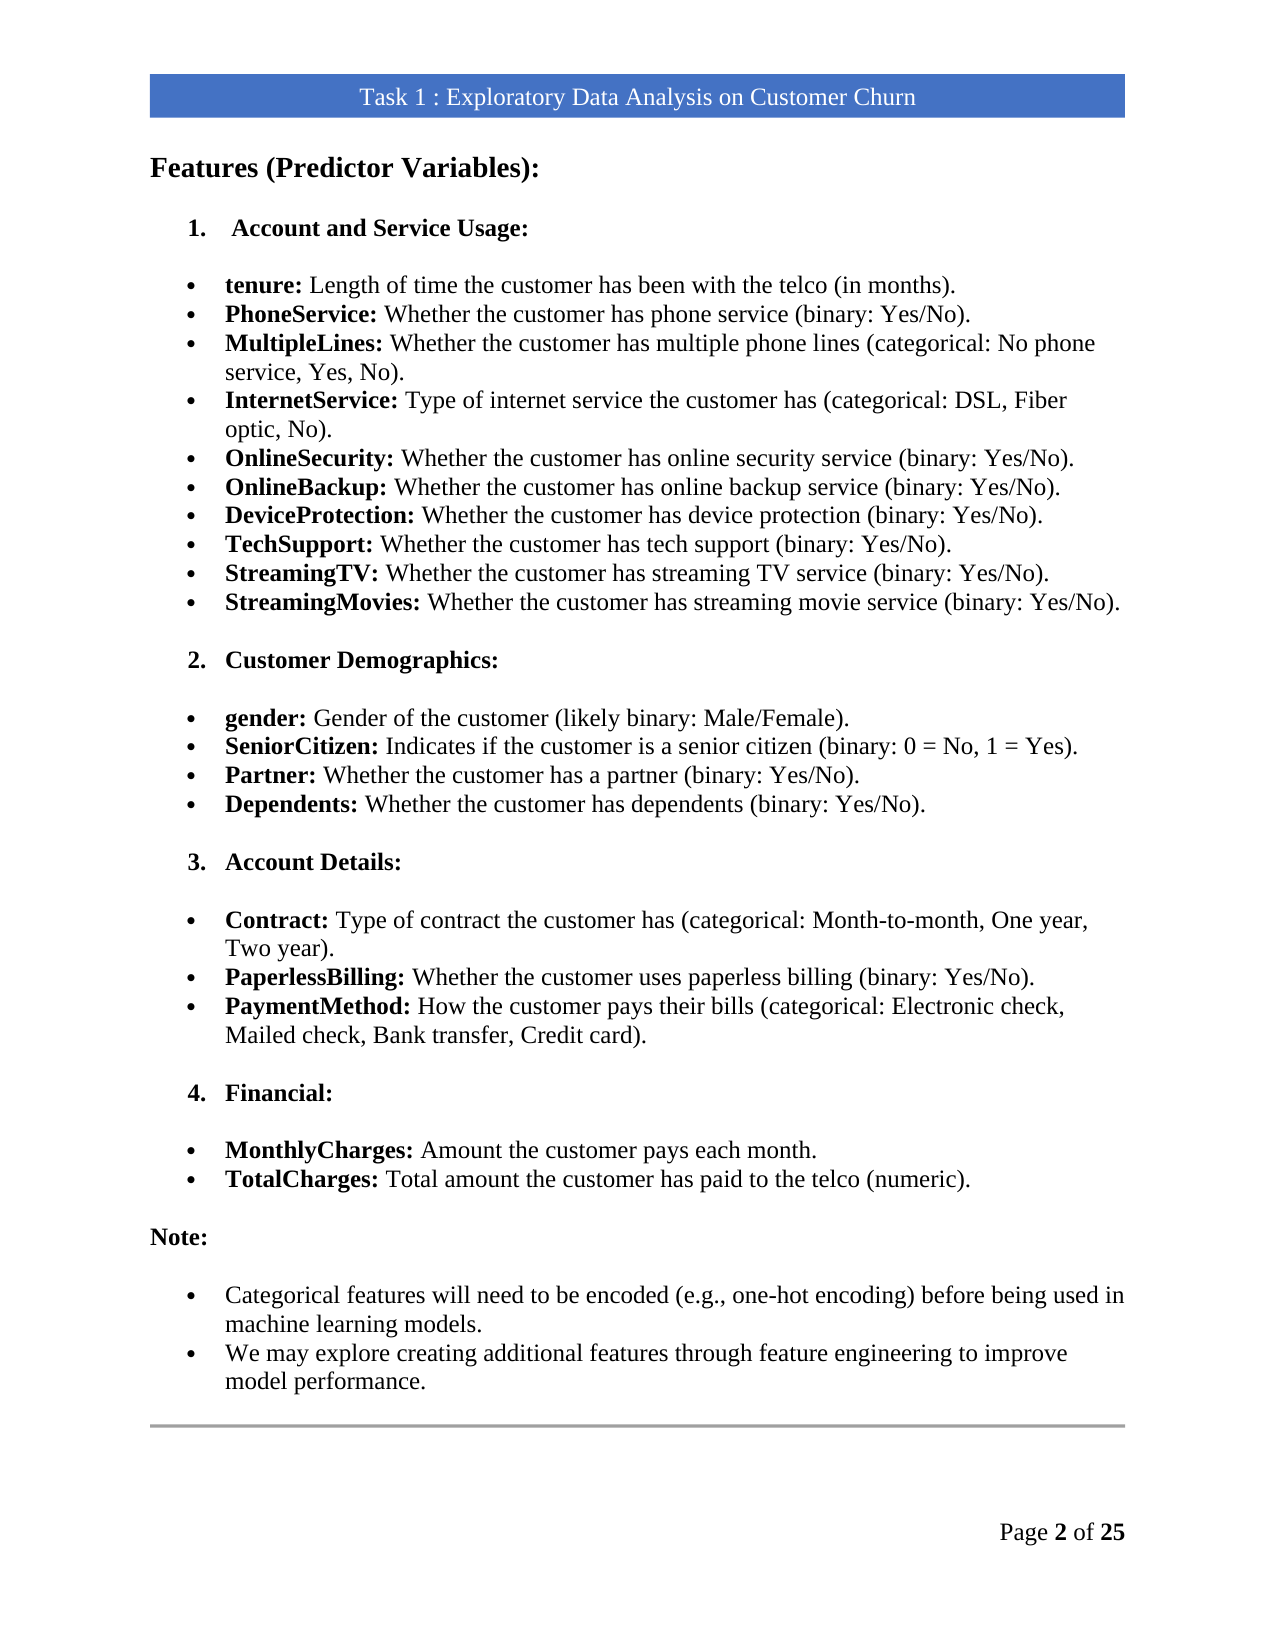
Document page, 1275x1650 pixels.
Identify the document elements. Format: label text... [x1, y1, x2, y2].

text Note: [150, 1222, 1125, 1251]
list StreamingTV: Whether the customer has streaming TV service (binary: Yes/No). [187, 558, 1125, 587]
list MonthlyCharges: Amount the customer pays each month. [187, 1136, 1125, 1164]
list DeviceProtection: Whether the customer has device protection (binary: Yes/No). [187, 501, 1125, 529]
text Features (Predictor Variables): [150, 150, 1125, 183]
list InternetService: Type of internet service the customer has (categorical: DSL, Fiber optic, No). [187, 386, 1125, 443]
list Partner: Whether the customer has a partner (binary: Yes/No). [187, 760, 1125, 789]
list Customer Demographics: [187, 645, 1125, 673]
list Dependents: Whether the customer has dependents (binary: Yes/No). [187, 789, 1125, 818]
list PaperlessBilling: Whether the customer uses paperless billing (binary: Yes/No). [187, 962, 1125, 991]
list Account and Service Usage: [187, 213, 1125, 241]
list TotalCharges: Total amount the customer has paid to the telco (numeric). [187, 1164, 1125, 1193]
list SeniorCitizen: Indicates if the customer is a senior citizen (binary: 0 = No, 1 = Yes). [187, 731, 1125, 760]
list OnlineBackup: Whether the customer has online backup service (binary: Yes/No). [187, 472, 1125, 501]
list We may explore creating additional features through feature engineering to improve model performance. [187, 1338, 1125, 1395]
list MultipleLines: Whether the customer has multiple phone lines (categorical: No phone service, Yes, No). [187, 328, 1125, 386]
list gender: Gender of the customer (likely binary: Male/Female). [187, 703, 1125, 731]
list Account Details: [187, 847, 1125, 876]
list OnlineSecurity: Whether the customer has online security service (binary: Yes/No). [187, 443, 1125, 472]
list TechSupport: Whether the customer has tech support (binary: Yes/No). [187, 529, 1125, 558]
list Categorical features will need to be encoded (e.g., one-hot encoding) before being used in machine learning models. [187, 1280, 1125, 1338]
list tenure: Length of time the customer has been with the telco (in months). [187, 271, 1125, 299]
list PhoneService: Whether the customer has phone service (binary: Yes/No). [187, 299, 1125, 328]
list PaymentMethod: How the customer pays their bills (categorical: Electronic check, Mailed check, Bank transfer, Credit card). [187, 991, 1125, 1048]
list Contract: Type of contract the customer has (categorical: Month-to-month, One year, Two year). [187, 905, 1125, 962]
list StreamingMovies: Whether the customer has streaming movie service (binary: Yes/No). [187, 587, 1125, 616]
list Financial: [187, 1078, 1125, 1106]
